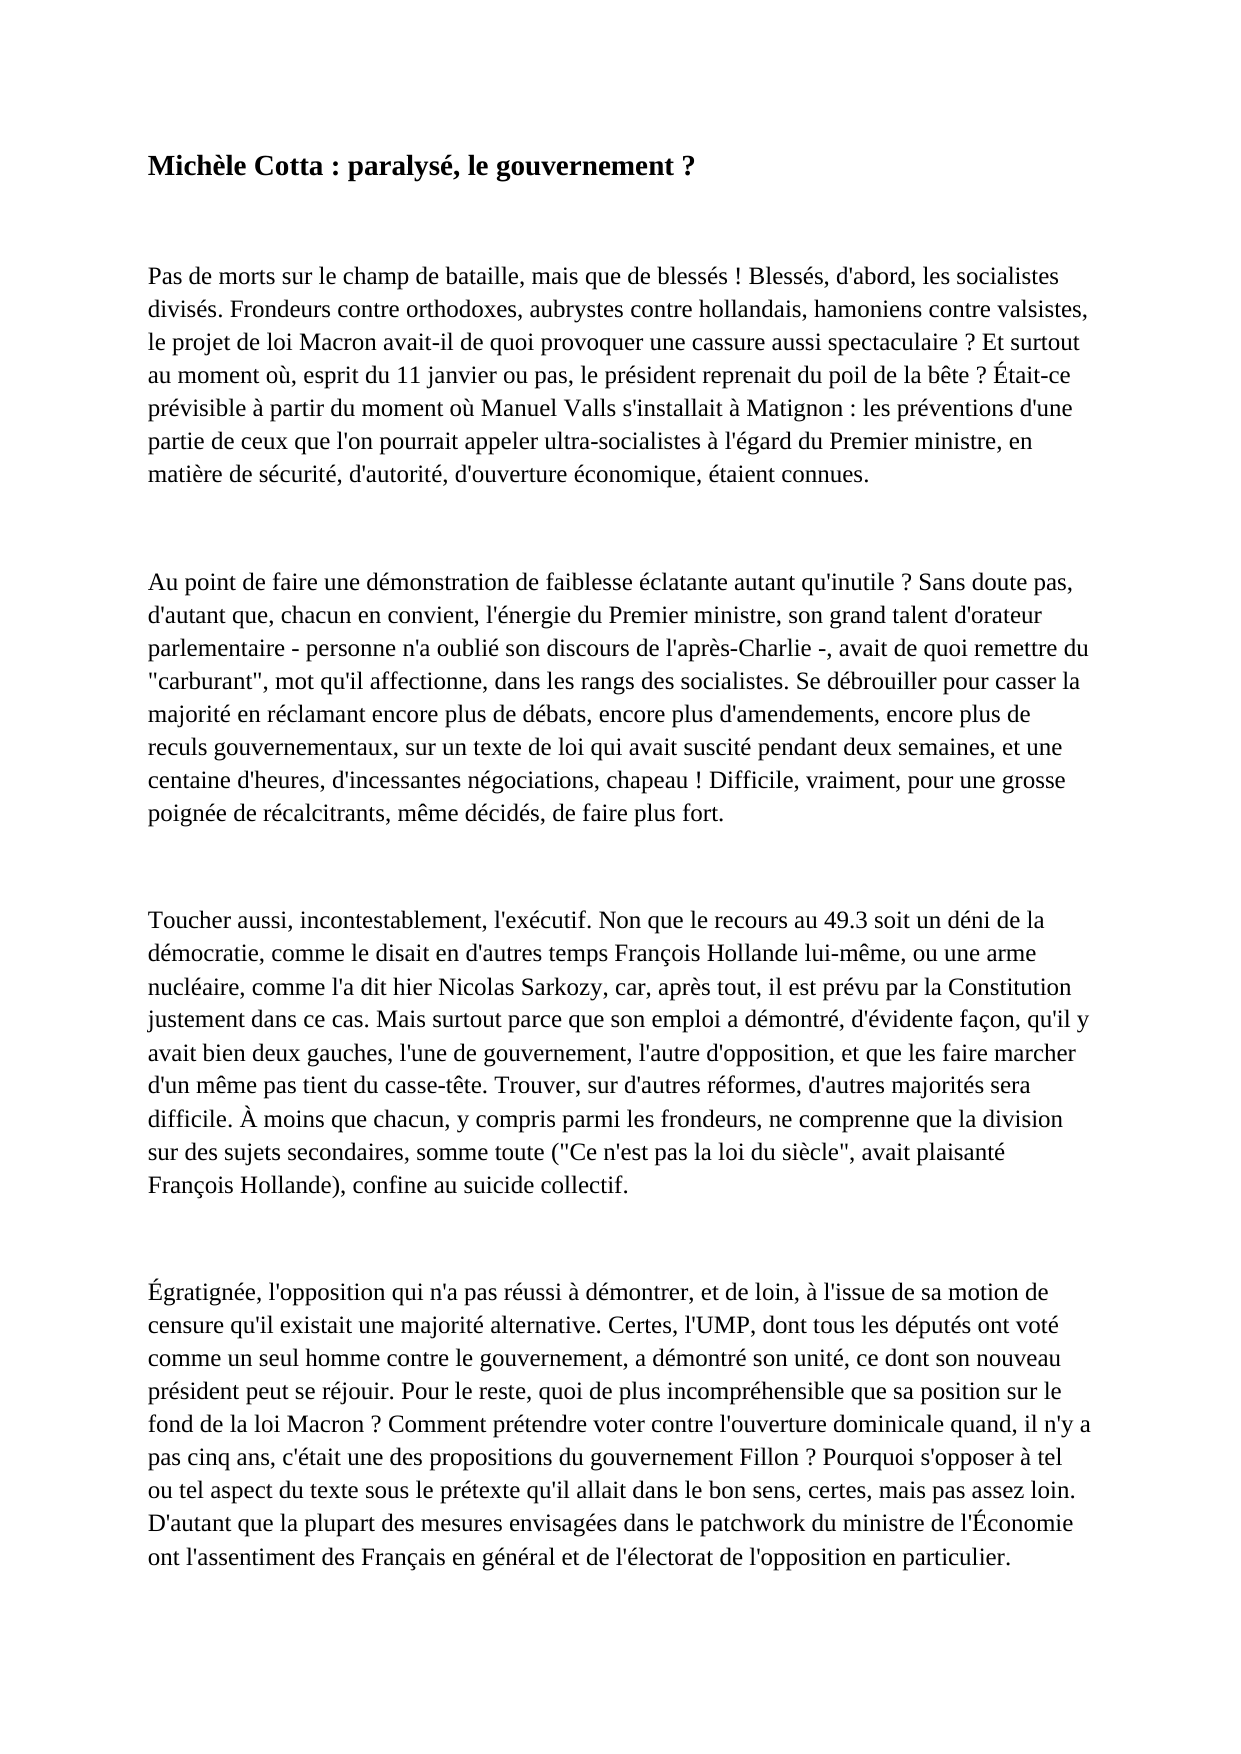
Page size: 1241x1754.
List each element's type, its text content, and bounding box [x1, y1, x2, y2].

text Égratignée, l'opposition qui n'a pas réussi à démontrer, et de loin, à l'issue de sa motion de censure qu'il existait une majorité alternative. Certes, l'UMP, dont tous les députés ont voté comme un seul homme contre le gouvernement, a démontré son unité, ce dont son nouveau président peut se réjouir. Pour le reste, quoi de plus incompréhensible que sa position sur le fond de la loi Macron ? Comment prétendre voter contre l'ouverture dominicale quand, il n'y a pas cinq ans, c'était une des propositions du gouvernement Fillon ? Pourquoi s'opposer à tel ou tel aspect du texte sous le prétexte qu'il allait dans le bon sens, certes, mais pas assez loin. D'autant que la plupart des mesures envisagées dans le patchwork du ministre de l'Économie ont l'assentiment des Français en général et de l'électorat de l'opposition en particulier. [148, 1277, 1093, 1570]
text Michèle Cotta : paralysé, le gouvernement ? [148, 148, 1093, 181]
text Toucher aussi, incontestablement, l'exécutif. Non que le recours au 49.3 soit un déni de la démocratie, comme le disait en d'autres temps François Hollande lui-même, ou une arme nucléaire, comme l'a dit hier Nicolas Sarkozy, car, après tout, il est prévu par la Constitution justement dans ce cas. Mais surtout parce que son emploi a démontré, d'évidente façon, qu'il y avait bien deux gauches, l'une de gouvernement, l'autre d'opposition, et que les faire marcher d'un même pas tient du casse-tête. Trouver, sur d'autres réformes, d'autres majorités sera difficile. À moins que chacun, y compris parmi les frondeurs, ne comprenne que la division sur des sujets secondaires, somme toute ("Ce n'est pas la loi du siècle", avait plaisanté François Hollande), confine au suicide collectif. [148, 906, 1093, 1198]
text Pas de morts sur le champ de bataille, mais que de blessés ! Blessés, d'abord, les socialistes divisés. Frondeurs contre orthodoxes, aubrystes contre hollandais, hamoniens contre valsistes, le projet de loi Macron avait-il de quoi provoquer une cassure aussi spectaculaire ? Et surtout au moment où, esprit du 11 janvier ou pas, le président reprenait du poil de la bête ? Était-ce prévisible à partir du moment où Manuel Valls s'installait à Matignon : les préventions d'une partie de ceux que l'on pourrait appeler ultra-socialistes à l'égard du Premier ministre, en matière de sécurité, d'autorité, d'ouverture économique, étaient connues. [148, 261, 1093, 488]
text Au point de faire une démonstration de faiblesse éclatante autant qu'inutile ? Sans doute pas, d'autant que, chacun en convient, l'énergie du Premier ministre, son grand talent d'orateur parlementaire - personne n'a oublié son discours de l'après-Charlie -, avait de quoi remettre du "carburant", mot qu'il affectionne, dans les rangs des socialistes. Se débrouiller pour casser la majorité en réclamant encore plus de débats, encore plus d'amendements, encore plus de reculs gouvernementaux, sur un texte de loi qui avait suscité pendant deux semaines, et une centaine d'heures, d'incessantes négociations, chapeau ! Difficile, vraiment, pour une grosse poignée de récalcitrants, même décidés, de faire plus fort. [148, 567, 1093, 827]
